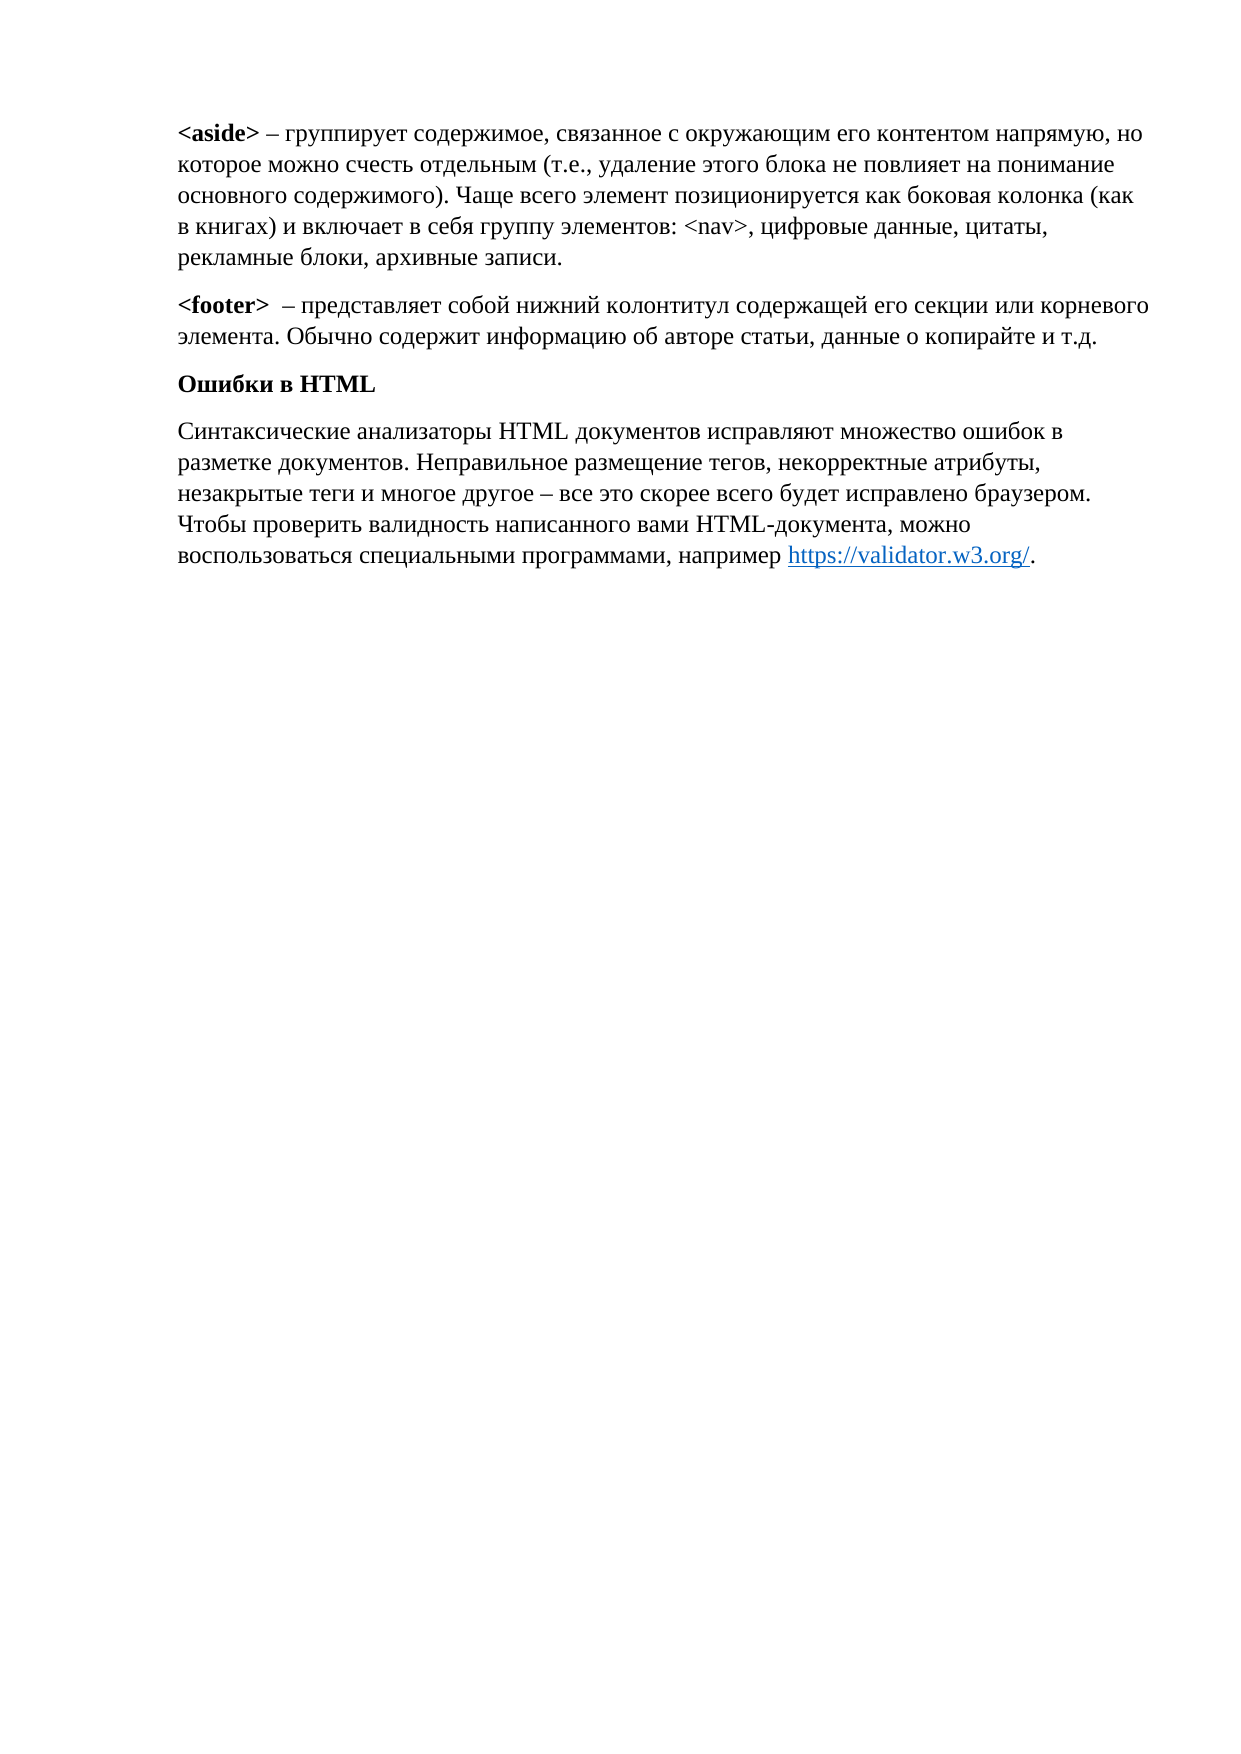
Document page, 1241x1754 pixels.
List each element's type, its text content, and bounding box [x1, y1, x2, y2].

subtitle Ошибки в HTML [177, 369, 1152, 397]
text <footer> – представляет собой нижний колонтитул содержащей его секции или корневого элемента. Обычно содержит информацию об авторе статьи, данные о копирайте и т.д. [177, 290, 1152, 350]
text Синтаксические анализаторы HTML документов исправляют множество ошибок в разметке документов. Неправильное размещение тегов, некорректные атрибуты, незакрытые теги и многое другое – все это скорее всего будет исправлено браузером. Чтобы проверить валидность написанного вами HTML-документа, можно воспользоваться специальными программами, например https://validator.w3.org/. [177, 416, 1152, 569]
text <aside> – группирует содержимое, связанное с окружающим его контентом напрямую, но которое можно счесть отдельным (т.е., удаление этого блока не повлияет на понимание основного содержимого). Чаще всего элемент позиционируется как боковая колонка (как в книгах) и включает в себя группу элементов: <nav>, цифровые данные, цитаты, рекламные блоки, архивные записи. [177, 118, 1152, 271]
